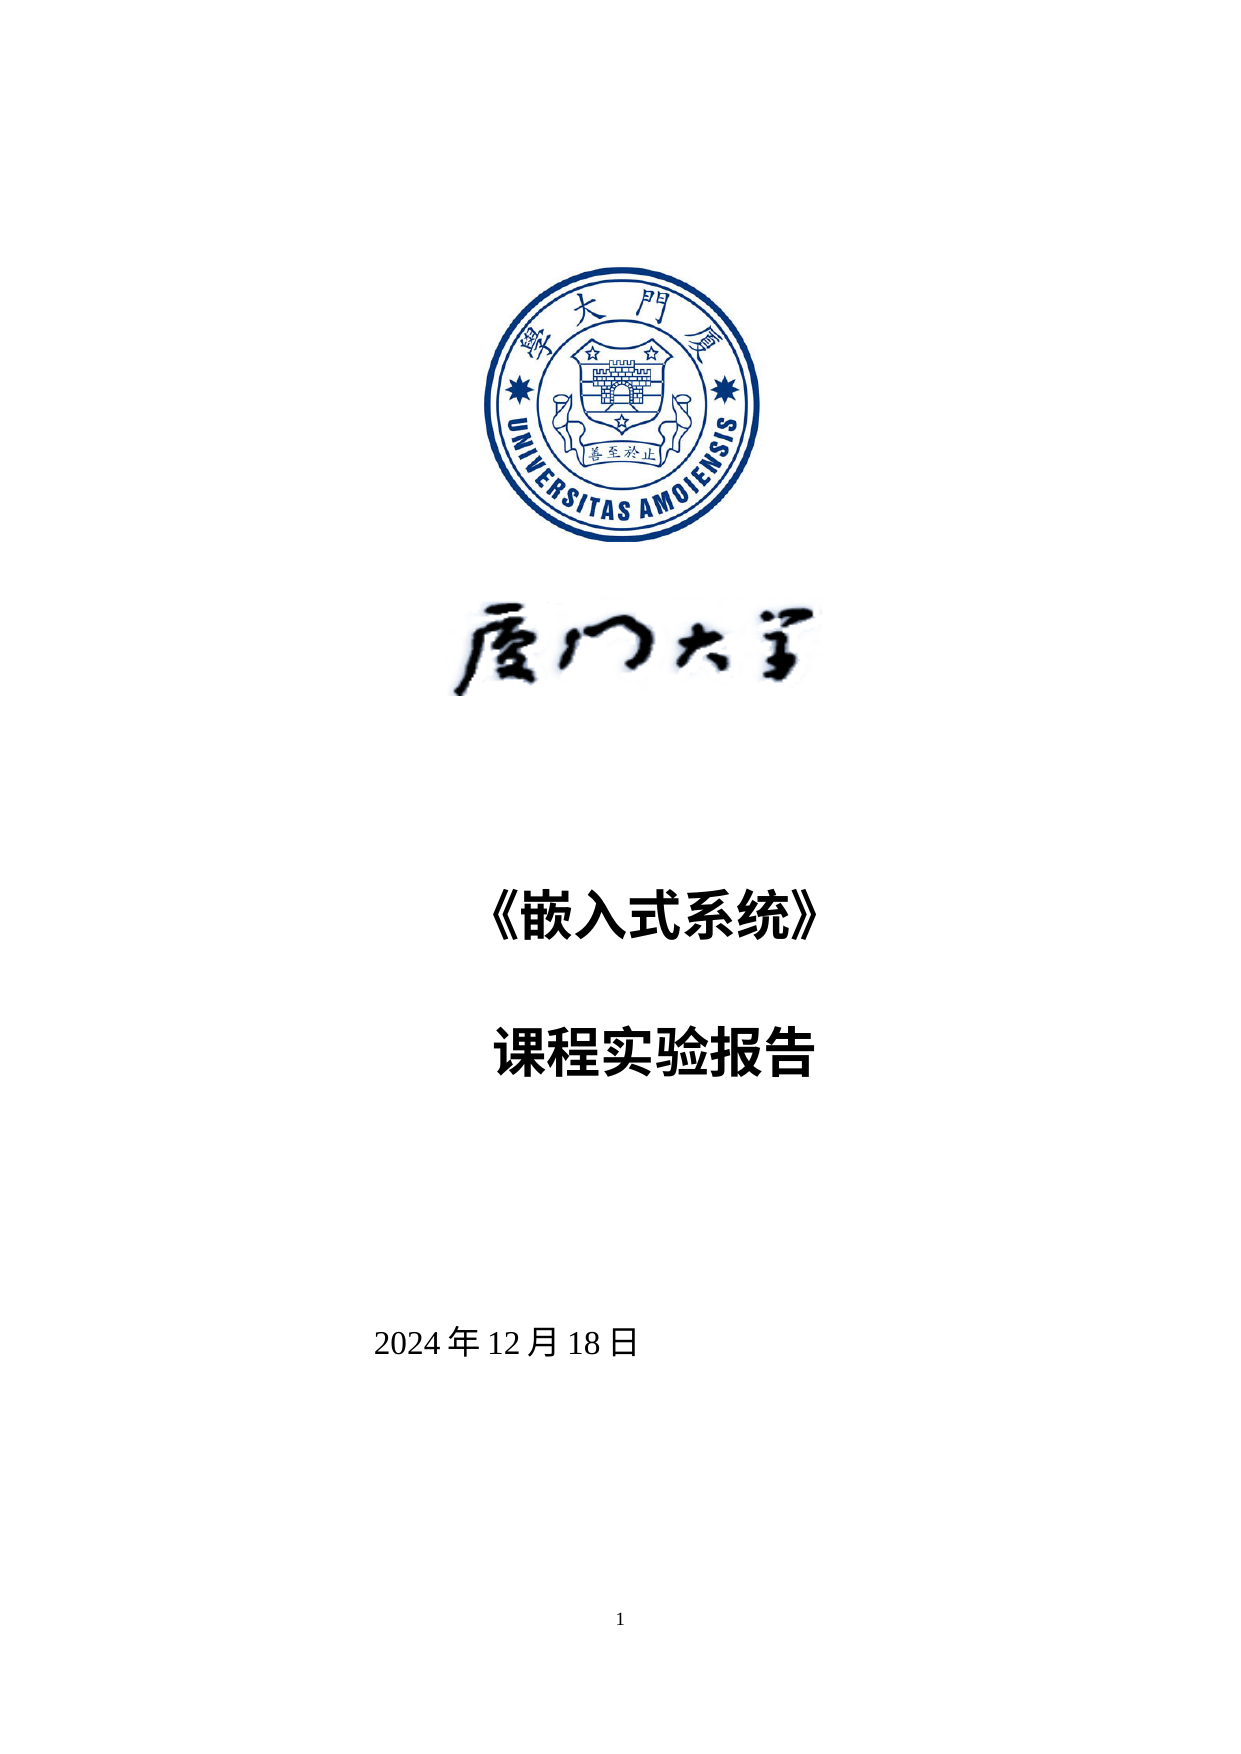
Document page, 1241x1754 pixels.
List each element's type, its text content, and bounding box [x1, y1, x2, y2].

text 2024年12月18日 [187, 1307, 1053, 1372]
picture [446, 597, 822, 696]
text 课程实验报告 [213, 1000, 1053, 1097]
picture [466, 243, 775, 551]
text 《嵌入式系统》 [213, 863, 1053, 961]
